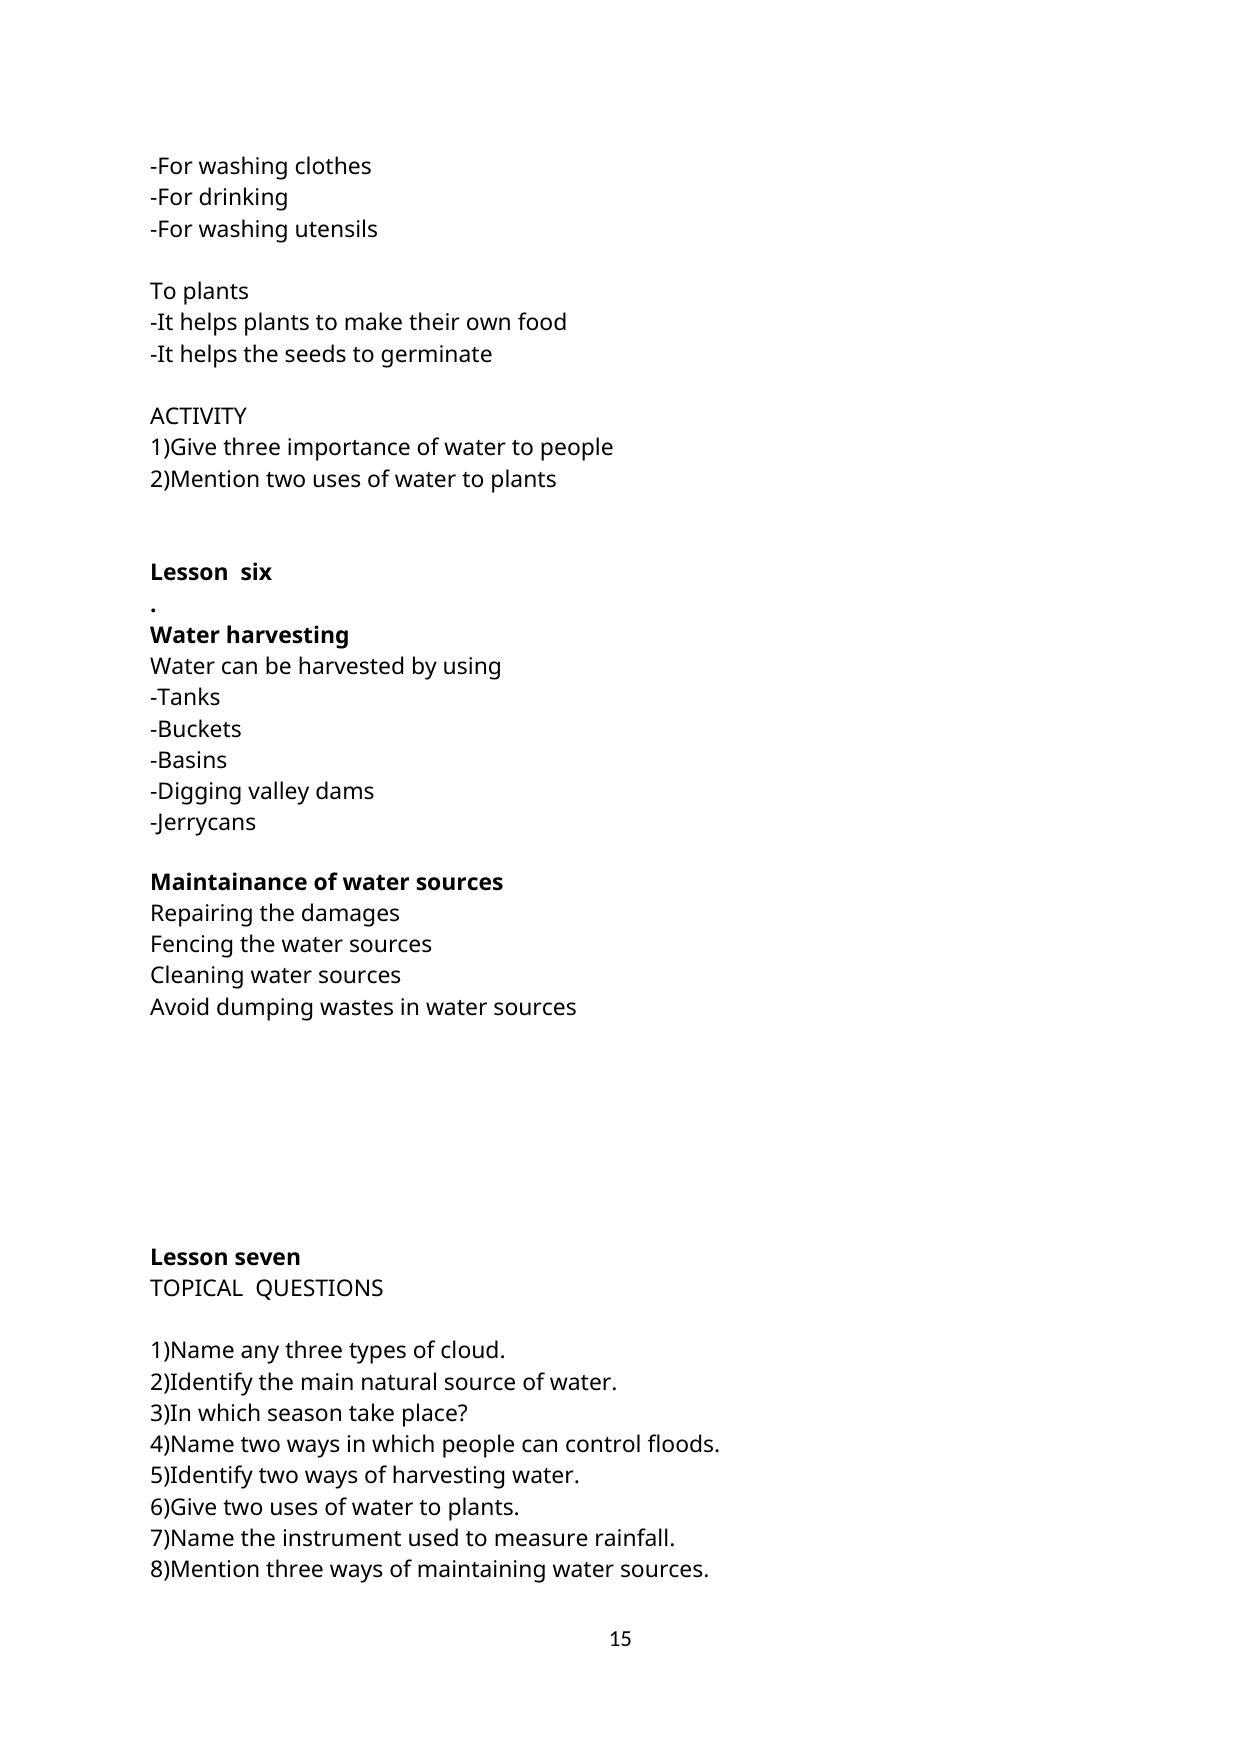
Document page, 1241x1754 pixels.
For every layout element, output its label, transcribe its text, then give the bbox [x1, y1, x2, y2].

text 3)In which season take place? [150, 1397, 1090, 1428]
text Lesson six [150, 556, 1090, 587]
text Lesson seven [150, 1241, 1090, 1272]
text Fencing the water sources [150, 928, 1090, 959]
text 1)Give three importance of water to people [150, 431, 1090, 462]
text . [150, 587, 1090, 619]
text -It helps the seeds to germinate [150, 337, 1090, 369]
text Water can be harvested by using [150, 650, 1090, 681]
text -For drinking [150, 181, 1090, 212]
text -Buckets [150, 712, 1090, 744]
text 2)Mention two uses of water to plants [150, 462, 1090, 494]
text -It helps plants to make their own food [150, 306, 1090, 337]
text 2)Identify the main natural source of water. [150, 1366, 1090, 1397]
text -For washing clothes [150, 150, 1090, 181]
text 1)Name any three types of cloud. [150, 1334, 1090, 1366]
text 5)Identify two ways of harvesting water. [150, 1459, 1090, 1491]
text -Tanks [150, 681, 1090, 712]
text Cleaning water sources [150, 959, 1090, 991]
text Water harvesting [150, 619, 1090, 650]
text 7)Name the instrument used to measure rainfall. [150, 1522, 1090, 1553]
text ACTIVITY [150, 400, 1090, 431]
text -Basins [150, 744, 1090, 775]
text 6)Give two uses of water to plants. [150, 1491, 1090, 1522]
text Maintainance of water sources [150, 866, 1090, 897]
text To plants [150, 275, 1090, 306]
text -For washing utensils [150, 212, 1090, 244]
text Repairing the damages [150, 897, 1090, 928]
text 8)Mention three ways of maintaining water sources. [150, 1553, 1090, 1584]
text -Digging valley dams [150, 775, 1090, 806]
text Avoid dumping wastes in water sources [150, 991, 1090, 1022]
text TOPICAL QUESTIONS [150, 1272, 1090, 1303]
text 4)Name two ways in which people can control floods. [150, 1428, 1090, 1459]
text -Jerrycans [150, 806, 1090, 837]
